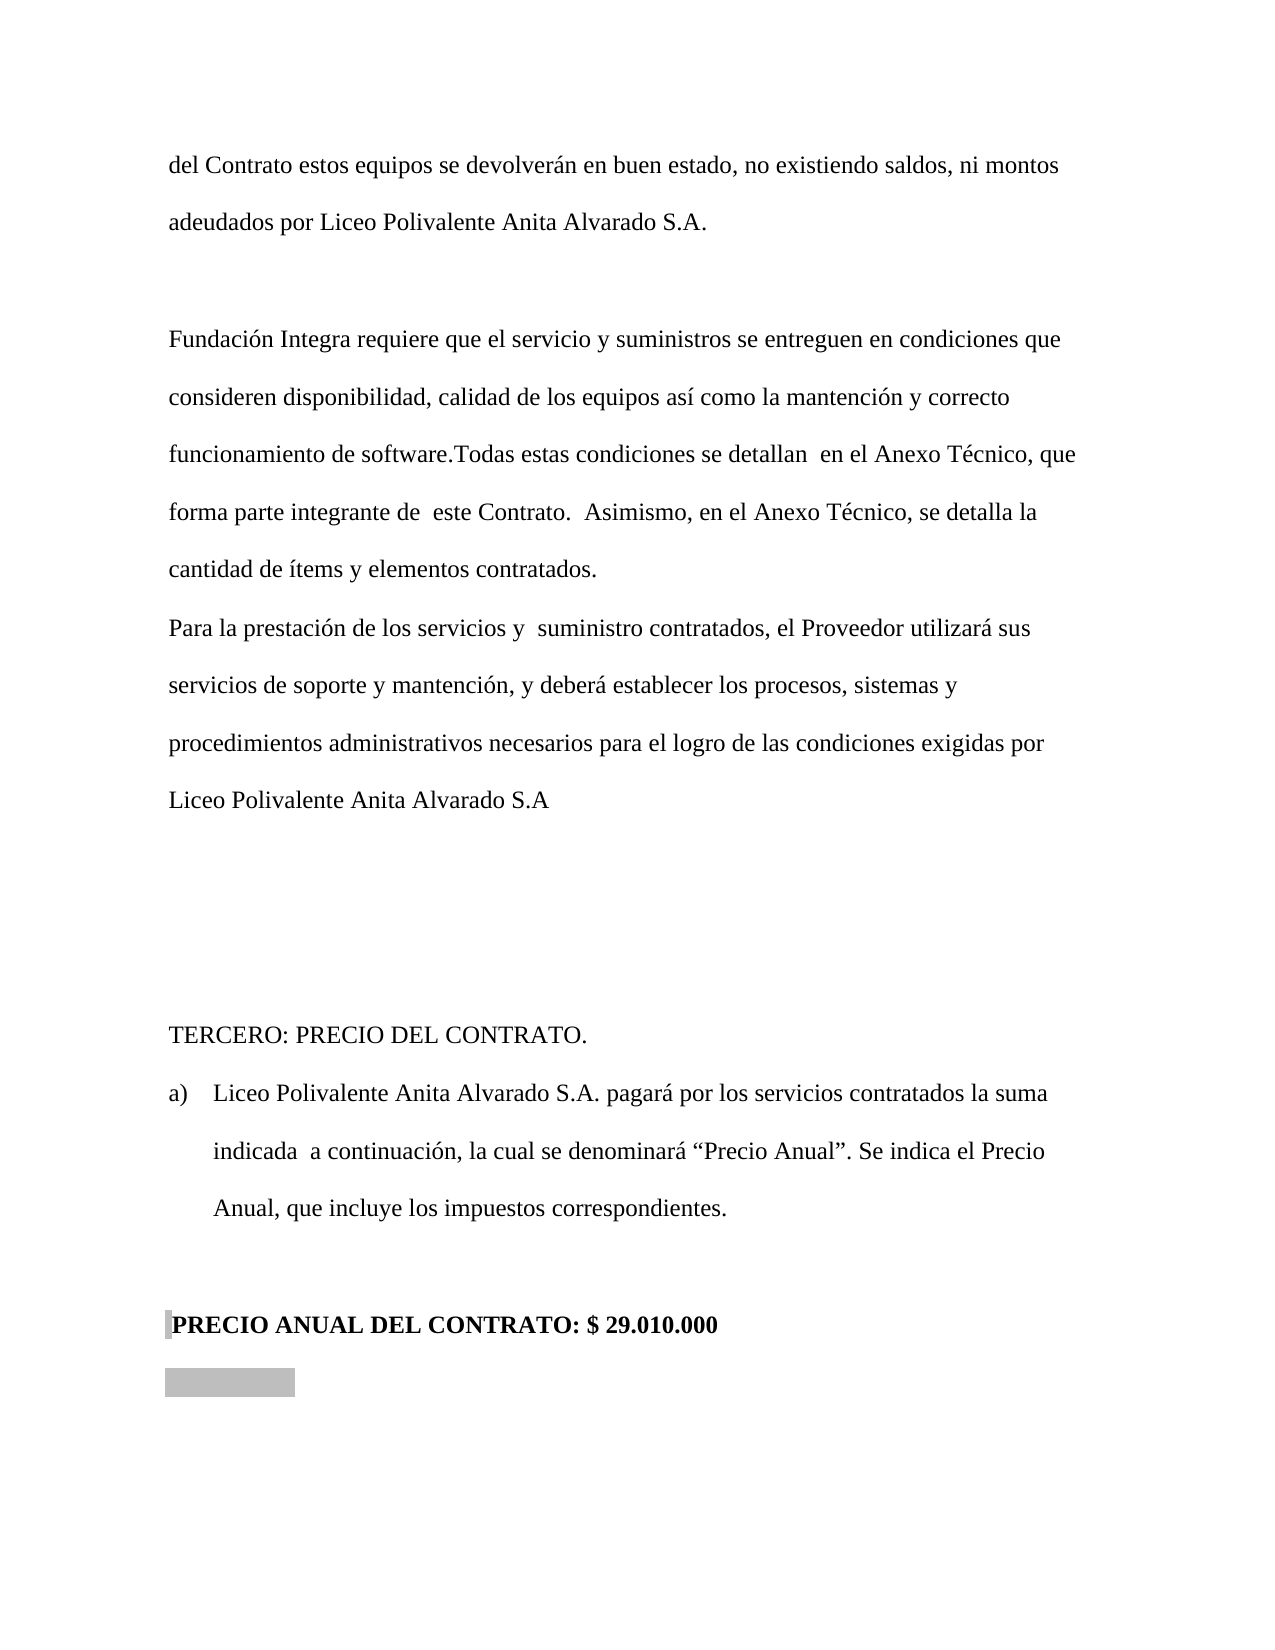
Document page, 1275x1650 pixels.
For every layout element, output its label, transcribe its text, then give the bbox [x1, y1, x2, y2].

list Liceo Polivalente Anita Alvarado S.A. pagará por los servicios contratados la suma indicada a continuación, la cual se denominará “Precio Anual”. Se indica el Precio Anual, que incluye los impuestos correspondientes. [168, 1078, 1102, 1222]
text TERCERO: PRECIO DEL CONTRATO. [168, 1020, 1101, 1048]
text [168, 150, 1102, 236]
text Fundación Integra requiere que el servicio y suministros se entreguen en condiciones que consideren disponibilidad, calidad de los equipos así como la mantención y correcto funcionamiento de software.Todas estas condiciones se detallan en el Anexo Técnico, que forma parte integrante de este Contrato. Asimismo, en el Anexo Técnico, se detalla la cantidad de ítems y elementos contratados. [168, 324, 1102, 583]
subtitle PRECIO ANUAL DEL CONTRATO: $ 29.010.000 [165, 1310, 1125, 1397]
text Para la prestación de los servicios y suministro contratados, el Proveedor utilizará sus servicios de soporte y mantención, y deberá establecer los procesos, sistemas y procedimientos administrativos necesarios para el logro de las condiciones exigidas por Liceo Polivalente Anita Alvarado S.A [168, 613, 1101, 814]
